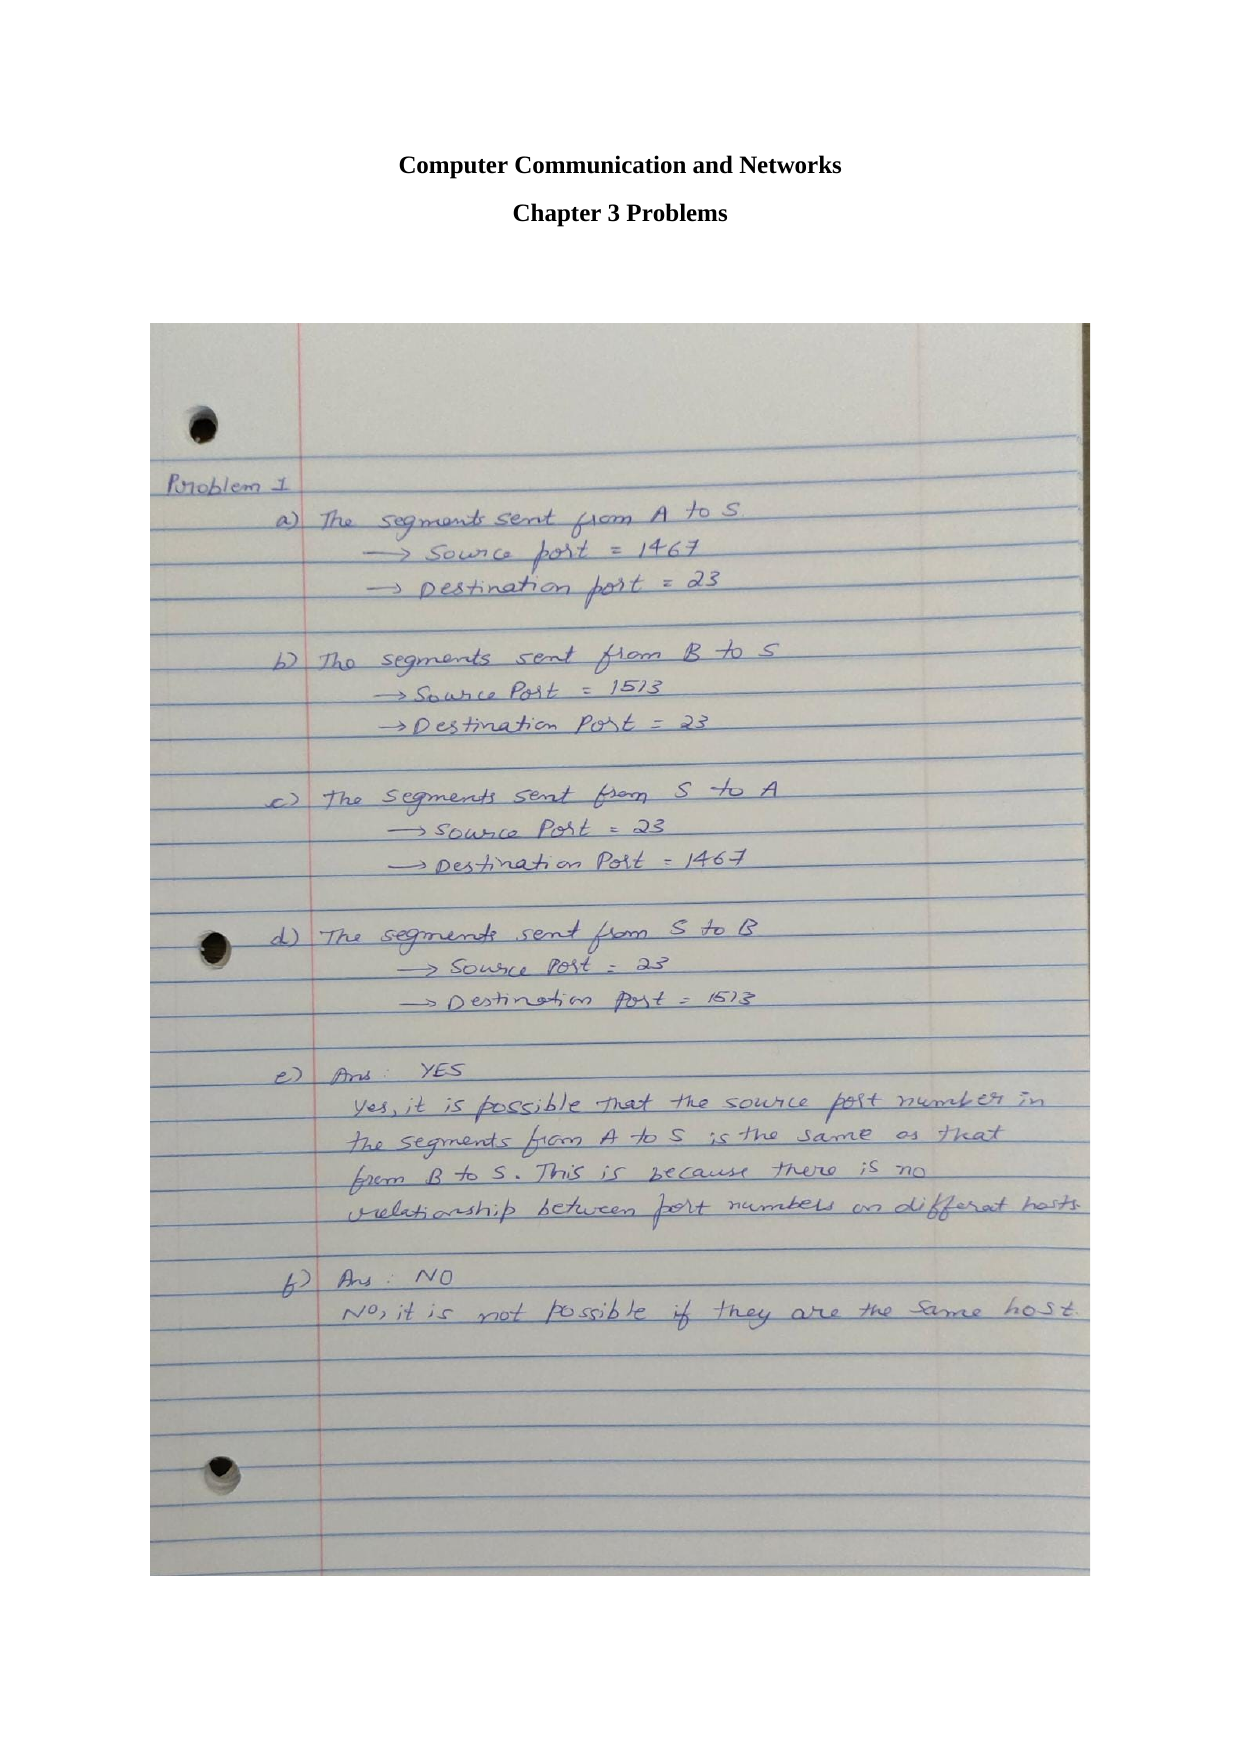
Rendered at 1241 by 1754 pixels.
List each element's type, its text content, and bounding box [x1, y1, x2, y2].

picture [150, 323, 1091, 1576]
text Computer Communication and Networks [150, 150, 1090, 179]
text Chapter 3 Problems [150, 198, 1090, 226]
